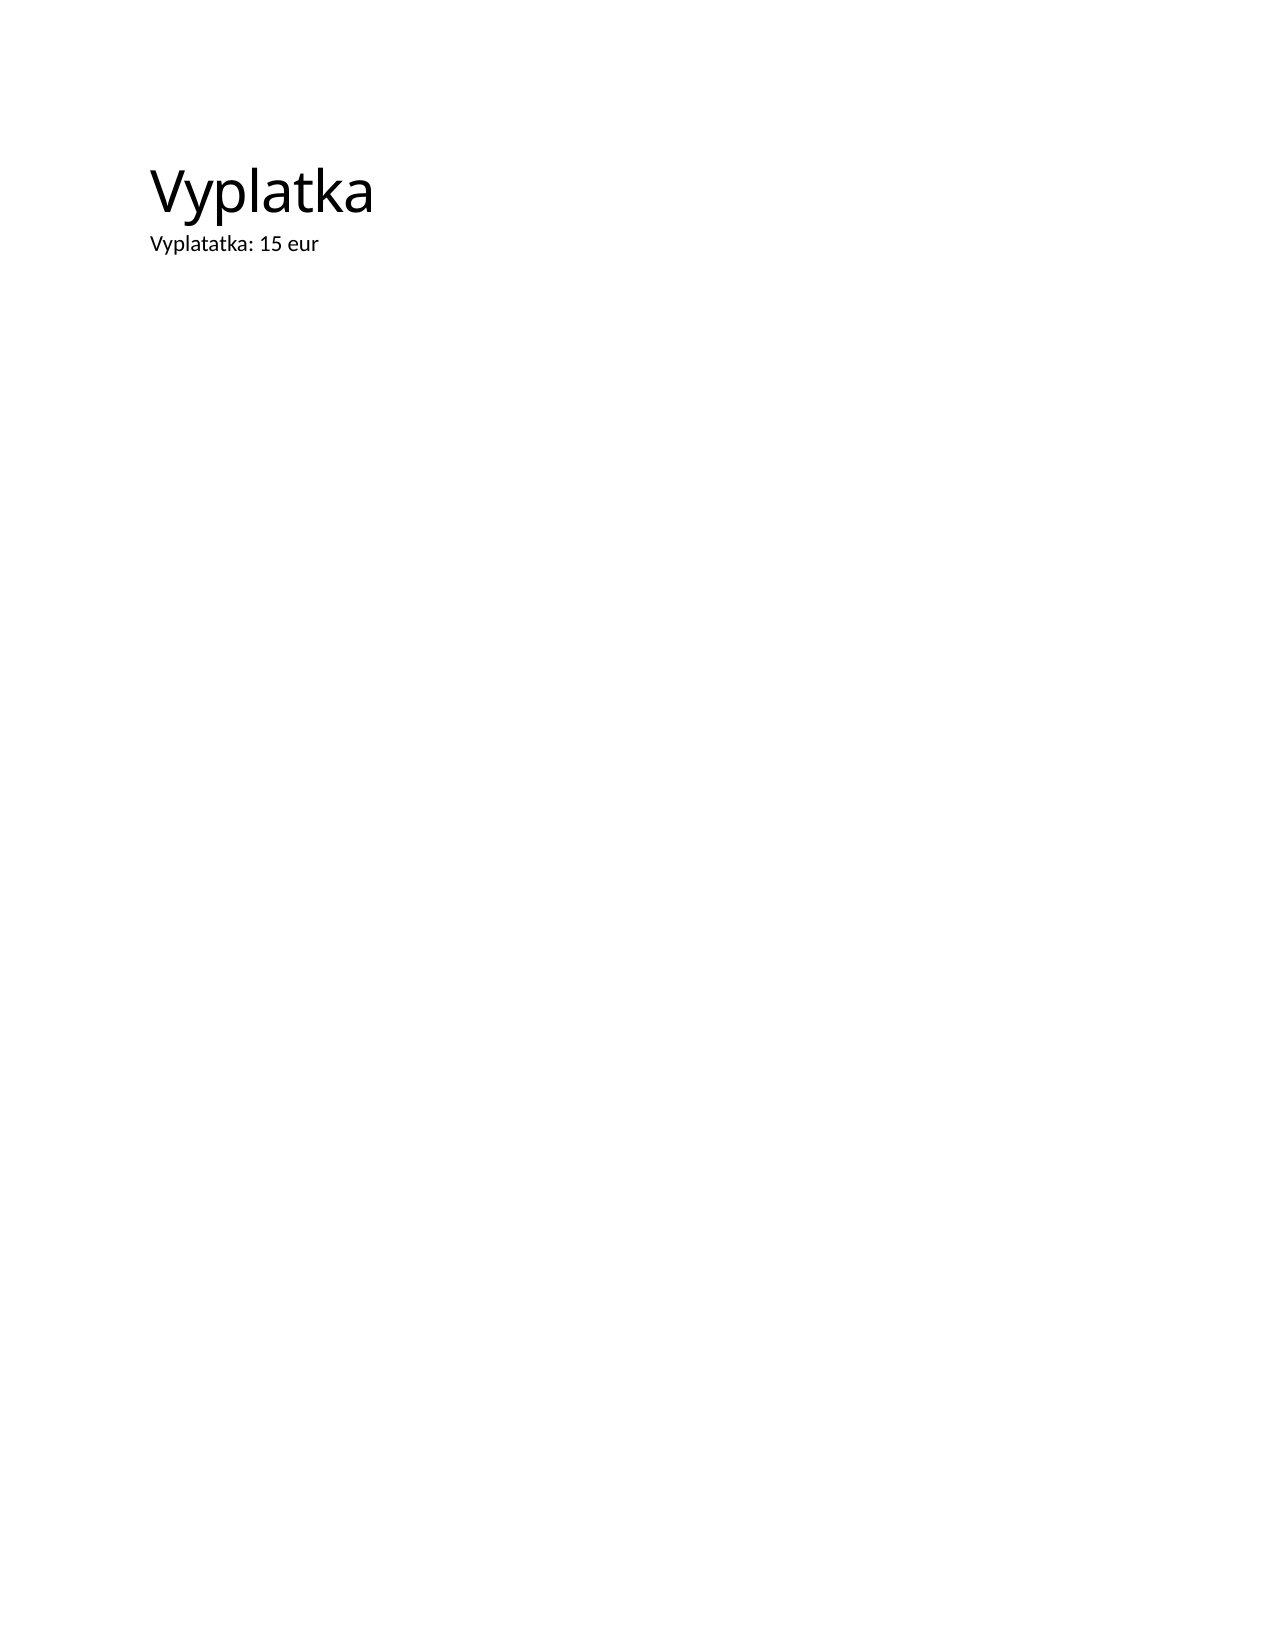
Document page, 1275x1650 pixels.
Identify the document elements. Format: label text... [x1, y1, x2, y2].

title Vyplatka [150, 150, 1125, 229]
text Vyplatatka: 15 eur [150, 229, 1125, 257]
